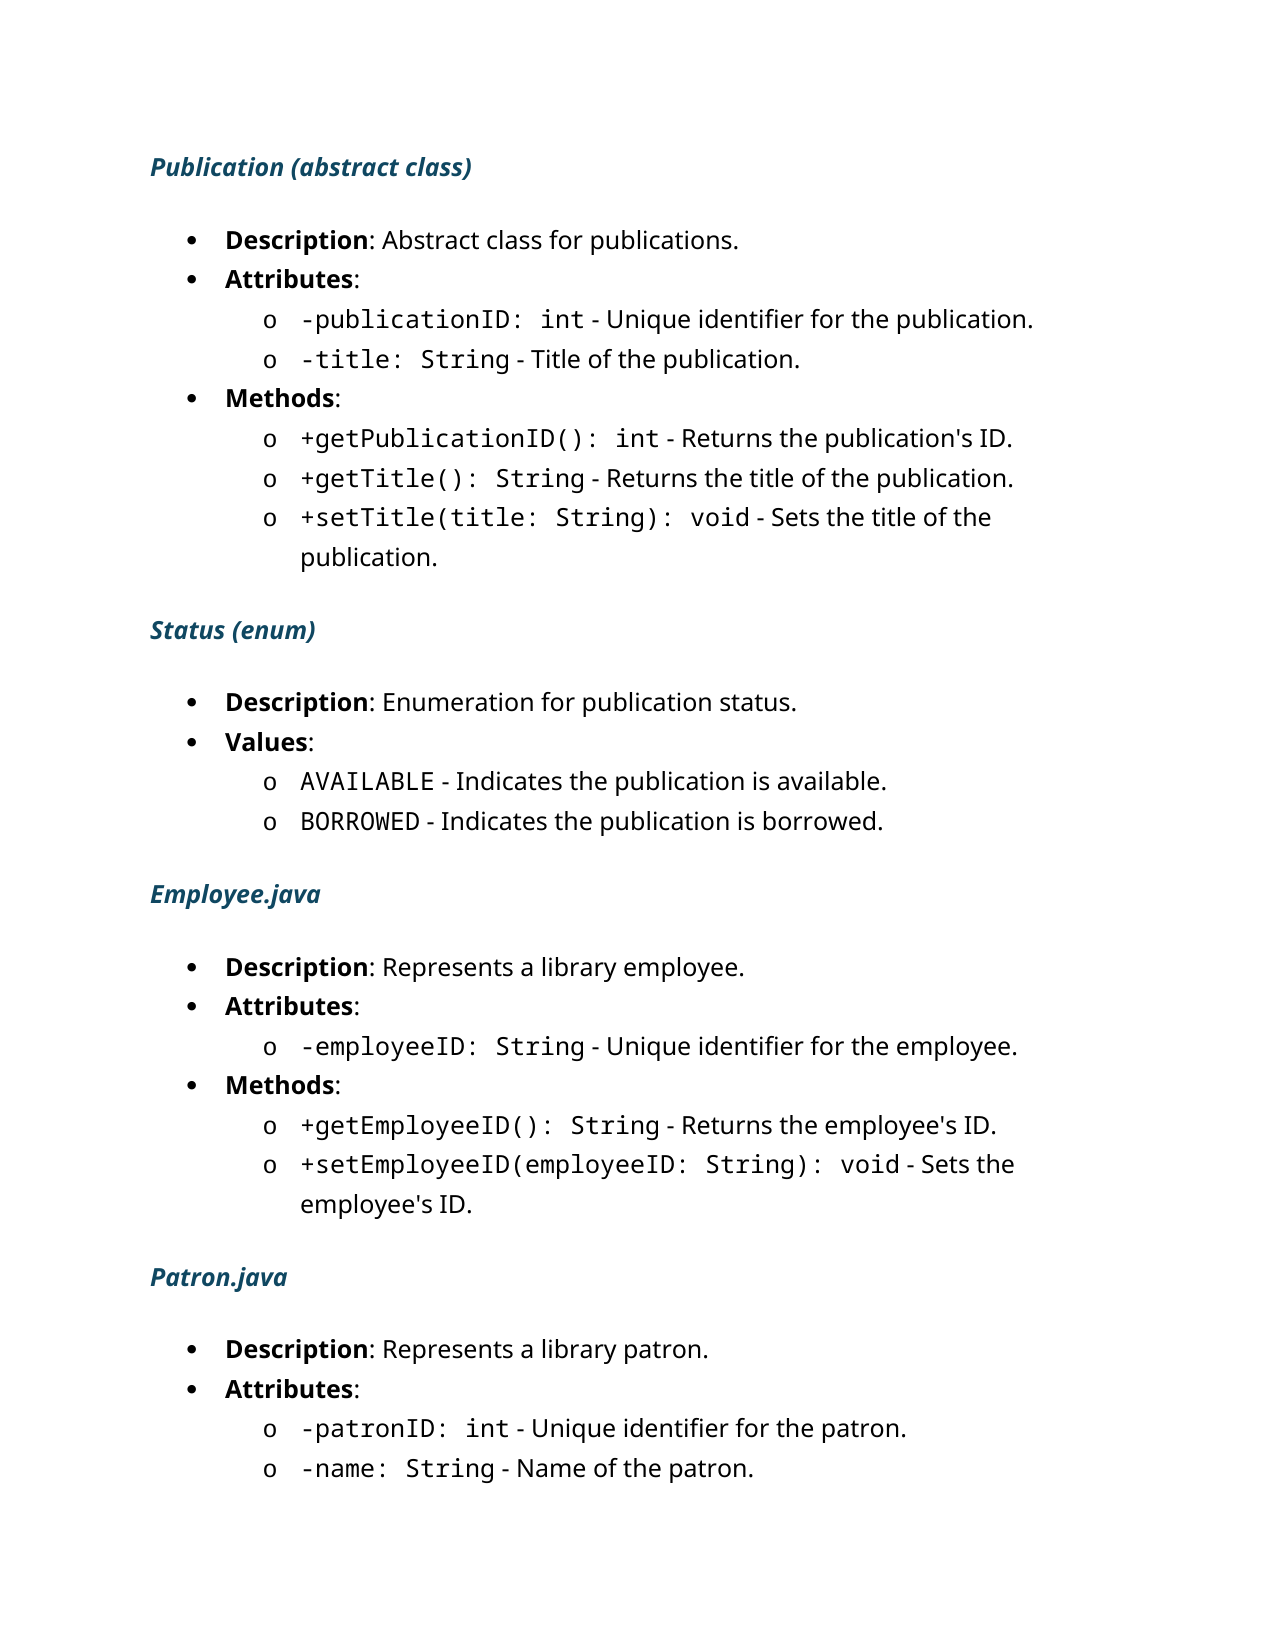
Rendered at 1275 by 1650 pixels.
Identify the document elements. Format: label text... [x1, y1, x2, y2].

list AVAILABLE - Indicates the publication is available. [262, 764, 1125, 798]
list Values: [187, 724, 1125, 758]
list Description: Represents a library employee. [187, 949, 1125, 983]
list Description: Abstract class for publications. [187, 223, 1125, 257]
list Methods: [187, 1068, 1125, 1102]
list BORROWED - Indicates the publication is borrowed. [262, 804, 1125, 838]
list -title: String - Title of the publication. [262, 341, 1125, 376]
list Methods: [187, 381, 1125, 415]
list -patronID: int - Unique identifier for the patron. [262, 1411, 1125, 1445]
list Description: Represents a library patron. [187, 1332, 1125, 1366]
list +getPublicationID(): int - Returns the publication's ID. [262, 421, 1125, 455]
subtitle Employee.java [150, 877, 1125, 911]
list Attributes: [187, 262, 1125, 296]
list -employeeID: String - Unique identifier for the employee. [262, 1028, 1125, 1062]
list Attributes: [187, 989, 1125, 1023]
list -publicationID: int - Unique identifier for the publication. [262, 302, 1125, 336]
list +setTitle(title: String): void - Sets the title of the publication. [262, 500, 1125, 574]
list +getTitle(): String - Returns the title of the publication. [262, 460, 1125, 494]
list -name: String - Name of the patron. [262, 1451, 1125, 1485]
list +setEmployeeID(employeeID: String): void - Sets the employee's ID. [262, 1147, 1125, 1221]
list Attributes: [187, 1372, 1125, 1406]
list +getEmployeeID(): String - Returns the employee's ID. [262, 1107, 1125, 1142]
subtitle Status (enum) [150, 612, 1125, 646]
list Description: Enumeration for publication status. [187, 685, 1125, 719]
subtitle Publication (abstract class) [150, 150, 1125, 184]
subtitle Patron.java [150, 1259, 1125, 1293]
